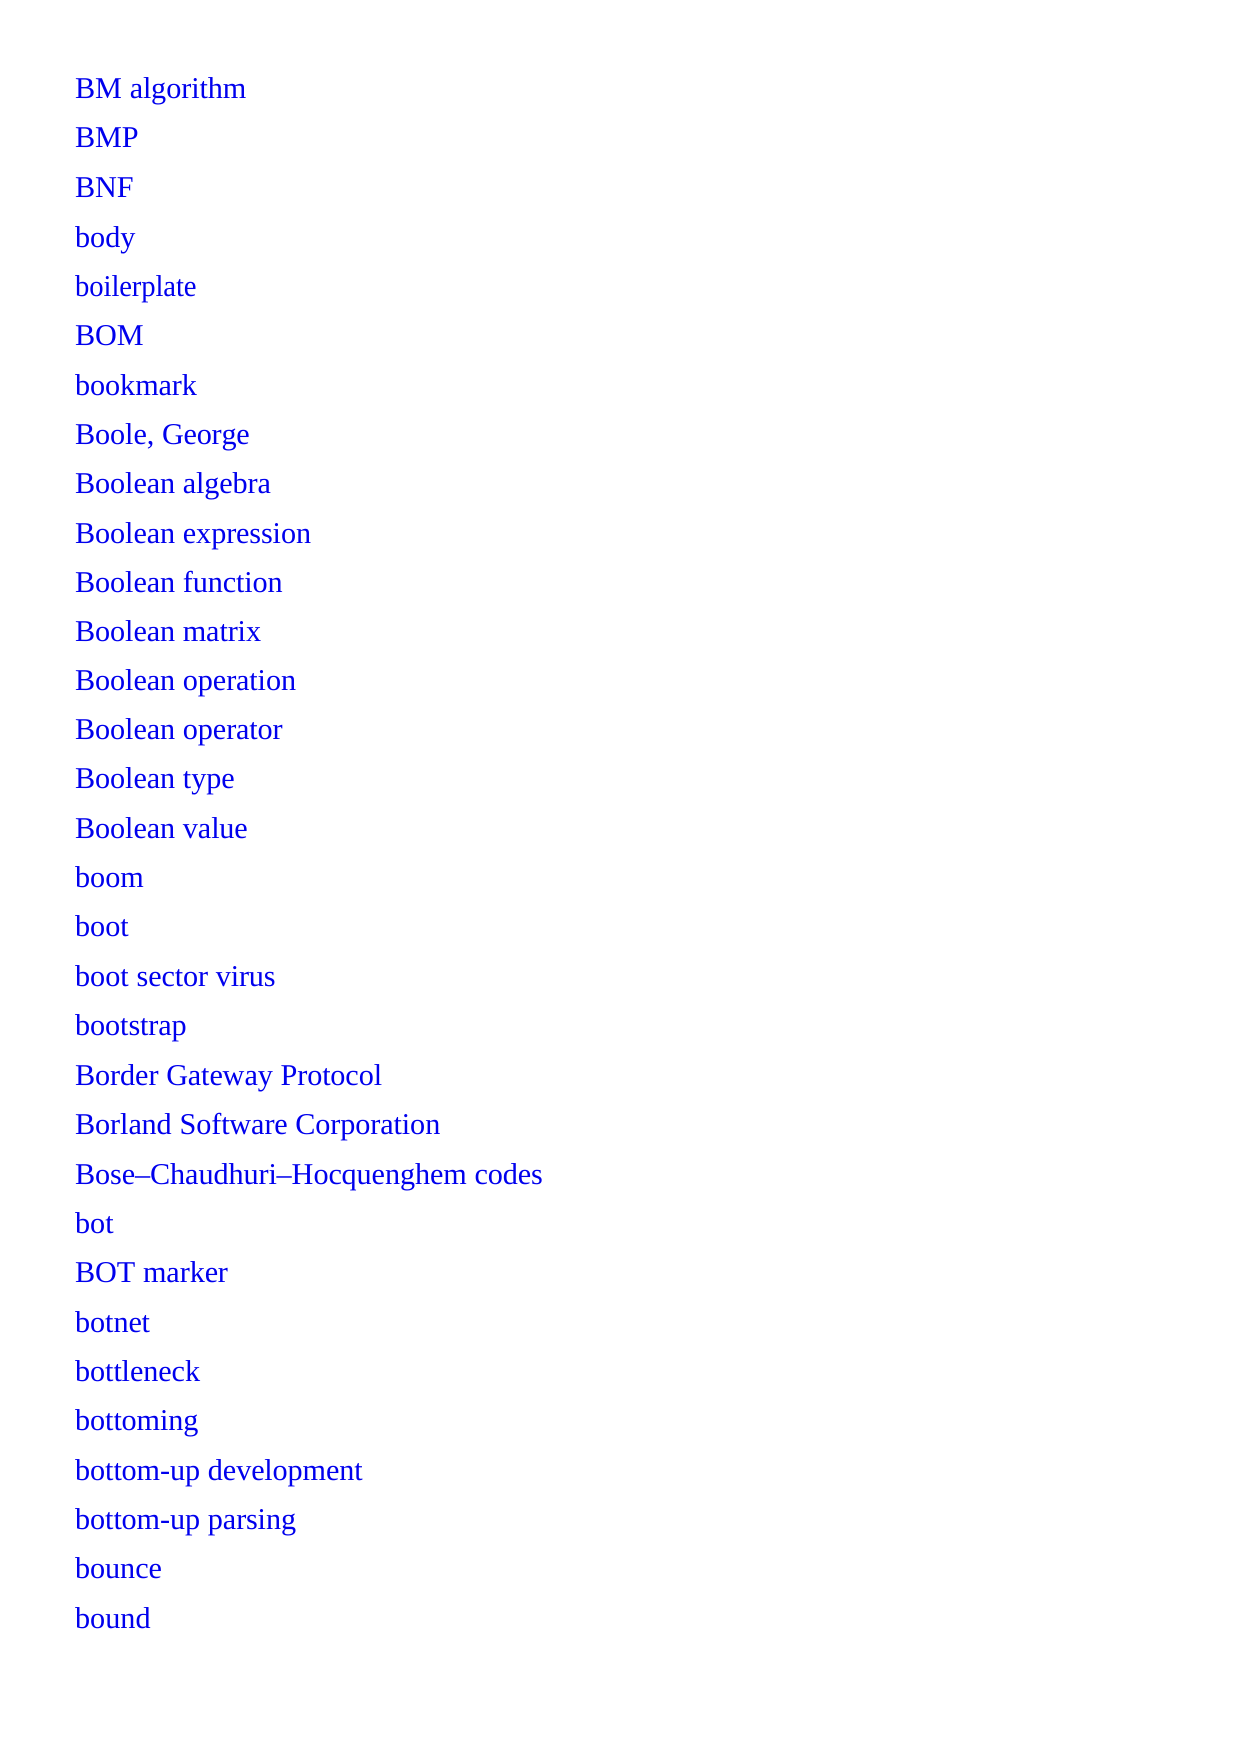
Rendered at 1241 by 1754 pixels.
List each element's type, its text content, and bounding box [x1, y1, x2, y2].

text BOT marker botnet bottleneck bottoming [75, 1255, 264, 1437]
text bound [75, 1600, 1065, 1634]
text Border Gateway Protocol Borland Software Corporation [75, 1057, 448, 1141]
text bottom-up development bottom-up parsing bounce [75, 1452, 363, 1585]
text boot sector virus bootstrap [75, 958, 359, 1042]
text BNF [75, 169, 1065, 204]
text Boolean expression Boolean function Boolean matrix Boolean operation Boolean operator Boolean type Boolean value boom [75, 515, 312, 894]
text bookmark Boole, George Boolean algebra [75, 367, 273, 500]
text Bose–Chaudhuri–Hocquenghem codes bot [75, 1156, 544, 1240]
text BM algorithm BMP [75, 70, 286, 154]
text boot [75, 909, 1065, 943]
text body boilerplate BOM [75, 219, 255, 352]
